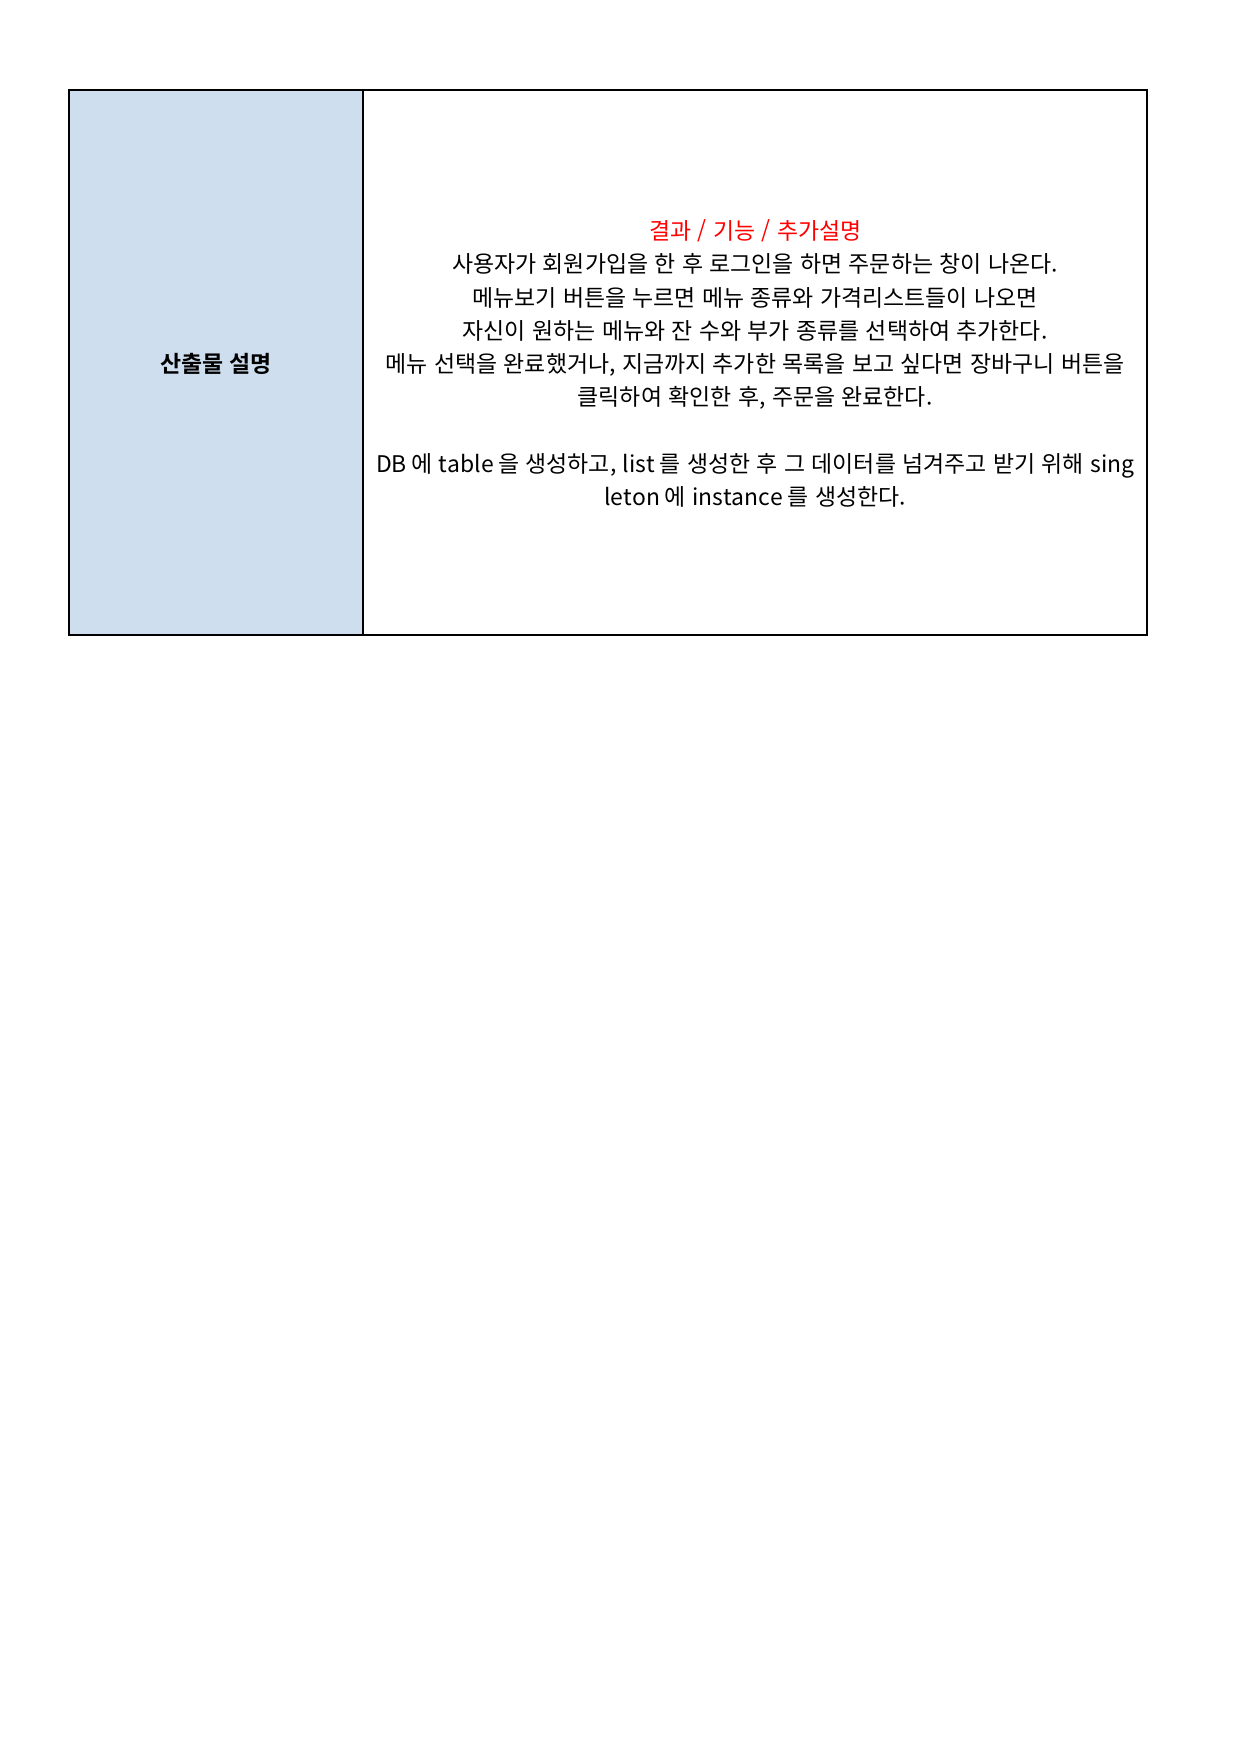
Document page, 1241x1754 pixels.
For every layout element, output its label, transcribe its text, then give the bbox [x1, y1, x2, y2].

table_cell 결과 / 기능 / 추가설명 사용자가 회원가입을 한 후 로그인을 하면 주문하는 창이 나온다. 메뉴보기 버튼을 누르면 메뉴 종류와 가격리스트들이 나오면 자신이 원하는 메뉴와 잔 수와 부가 종류를 선택하여 추가한다. 메뉴 선택을 완료했거나, 지금까지 추가한 목록을 보고 싶다면 장바구니 버튼을 클릭하여 확인한 후, 주문을 완료한다. DB에 table을 생성하고, list를 생성한 후 그 데이터를 넘겨주고 받기 위해 singleton에 instance를 생성한다. [364, 91, 1146, 634]
table_cell 산출물 설명 [70, 91, 362, 634]
